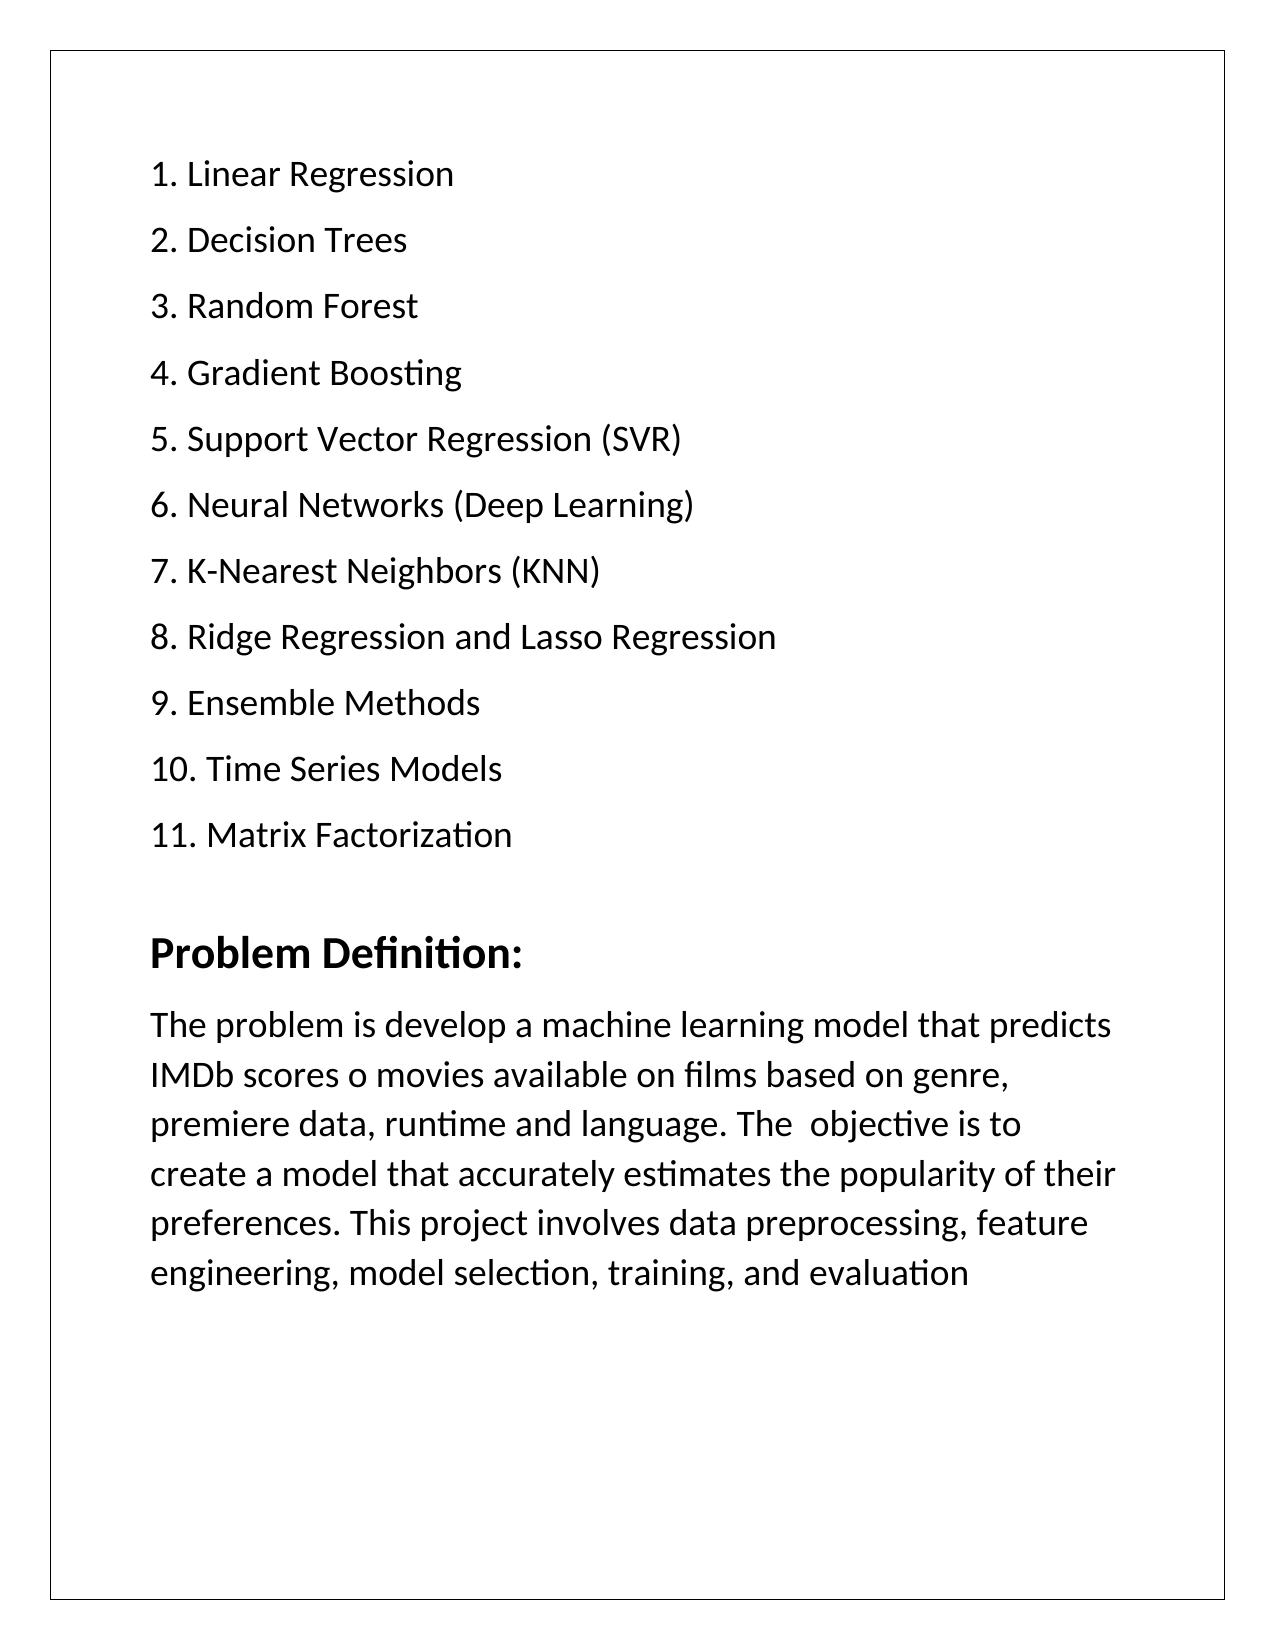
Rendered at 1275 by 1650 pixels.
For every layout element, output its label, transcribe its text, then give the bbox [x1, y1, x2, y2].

text 3. Random Forest [150, 282, 1125, 328]
text Problem Definition: [150, 924, 1125, 980]
text 11. Matrix Factorization [150, 811, 1125, 857]
text 1. Linear Regression [150, 150, 1125, 196]
text 10. Time Series Models [150, 745, 1125, 791]
text 6. Neural Networks (Deep Learning) [150, 481, 1125, 527]
text The problem is develop a machine learning model that predicts IMDb scores o movies available on films based on genre, premiere data, runtime and language. The objective is to create a model that accurately estimates the popularity of their preferences. This project involves data preprocessing, feature engineering, model selection, training, and evaluation [150, 1001, 1125, 1295]
text 9. Ensemble Methods [150, 679, 1125, 725]
text 5. Support Vector Regression (SVR) [150, 414, 1125, 460]
text 4. Gradient Boosting [150, 348, 1125, 394]
text 7. K-Nearest Neighbors (KNN) [150, 547, 1125, 593]
text 2. Decision Trees [150, 216, 1125, 262]
text 8. Ridge Regression and Lasso Regression [150, 613, 1125, 659]
